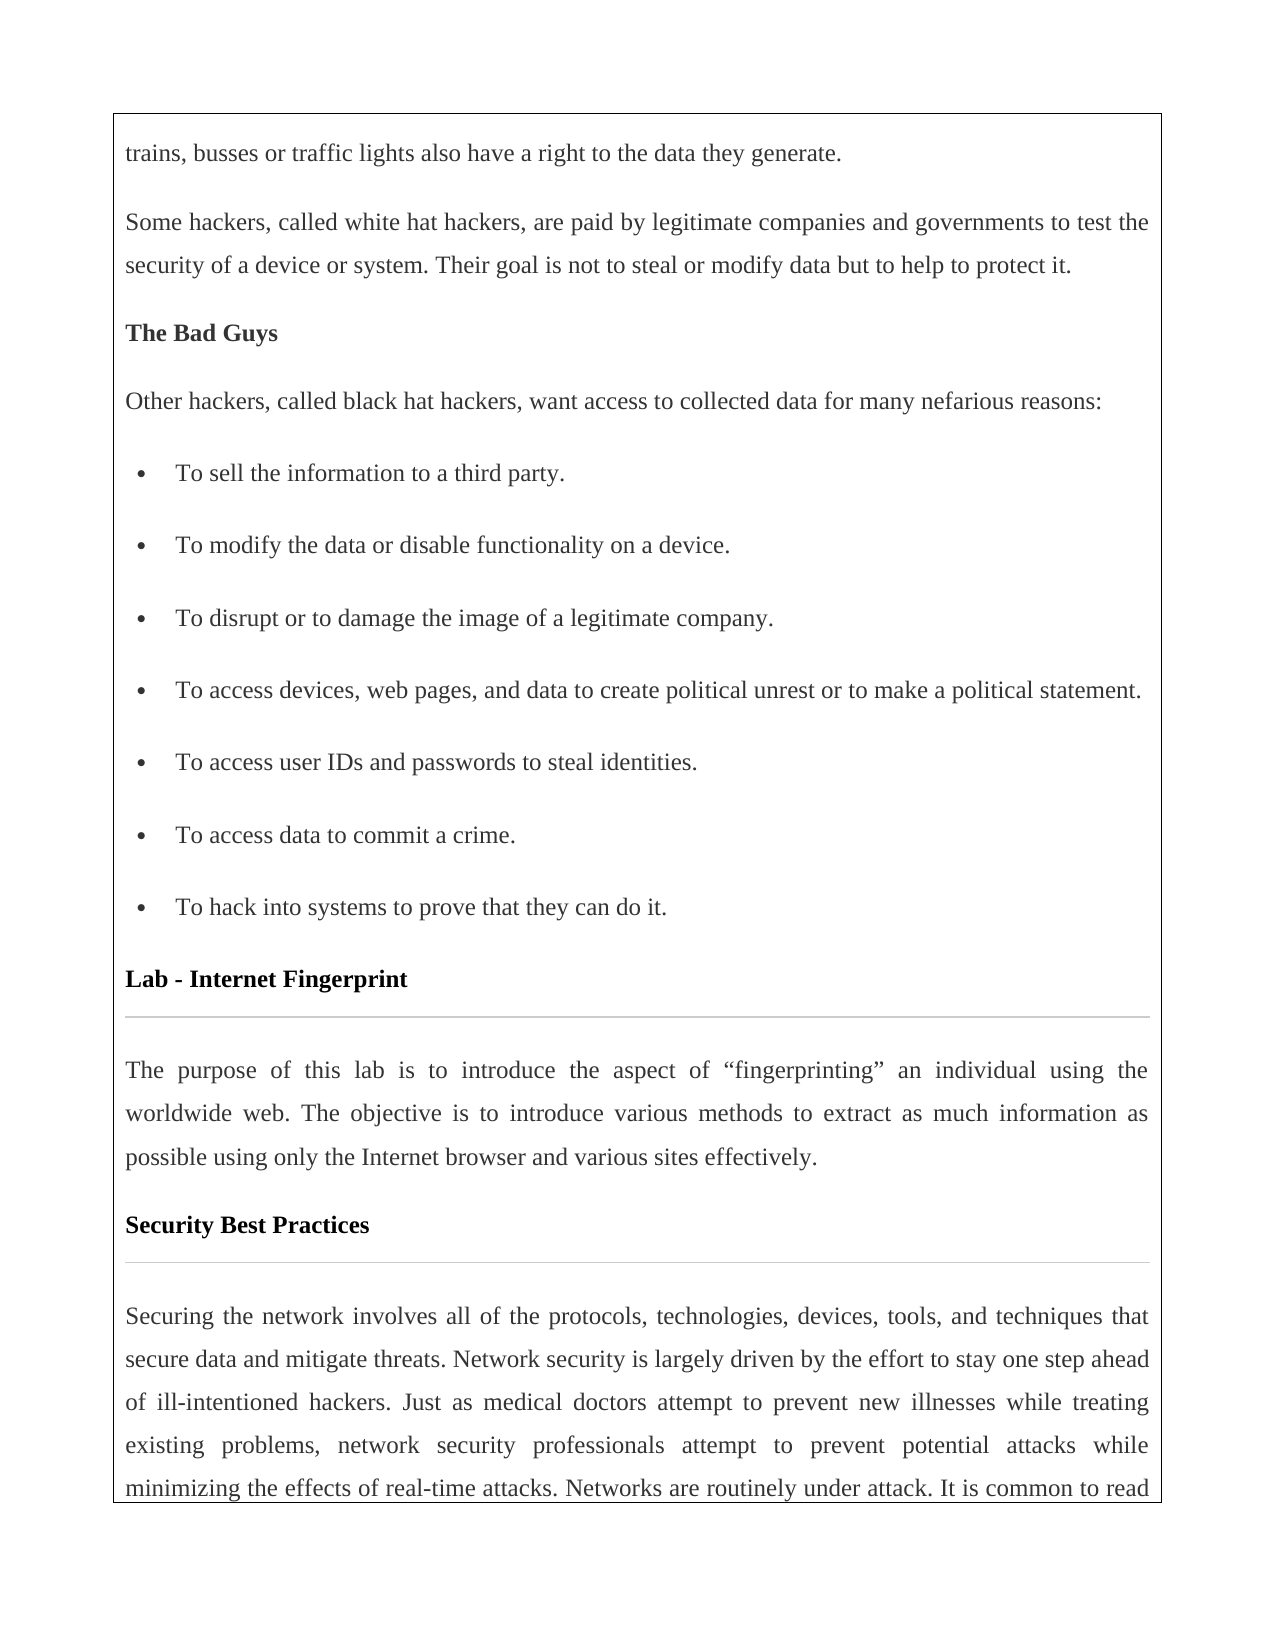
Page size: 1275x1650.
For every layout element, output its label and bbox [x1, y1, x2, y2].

table_cell [114, 114, 1161, 1502]
